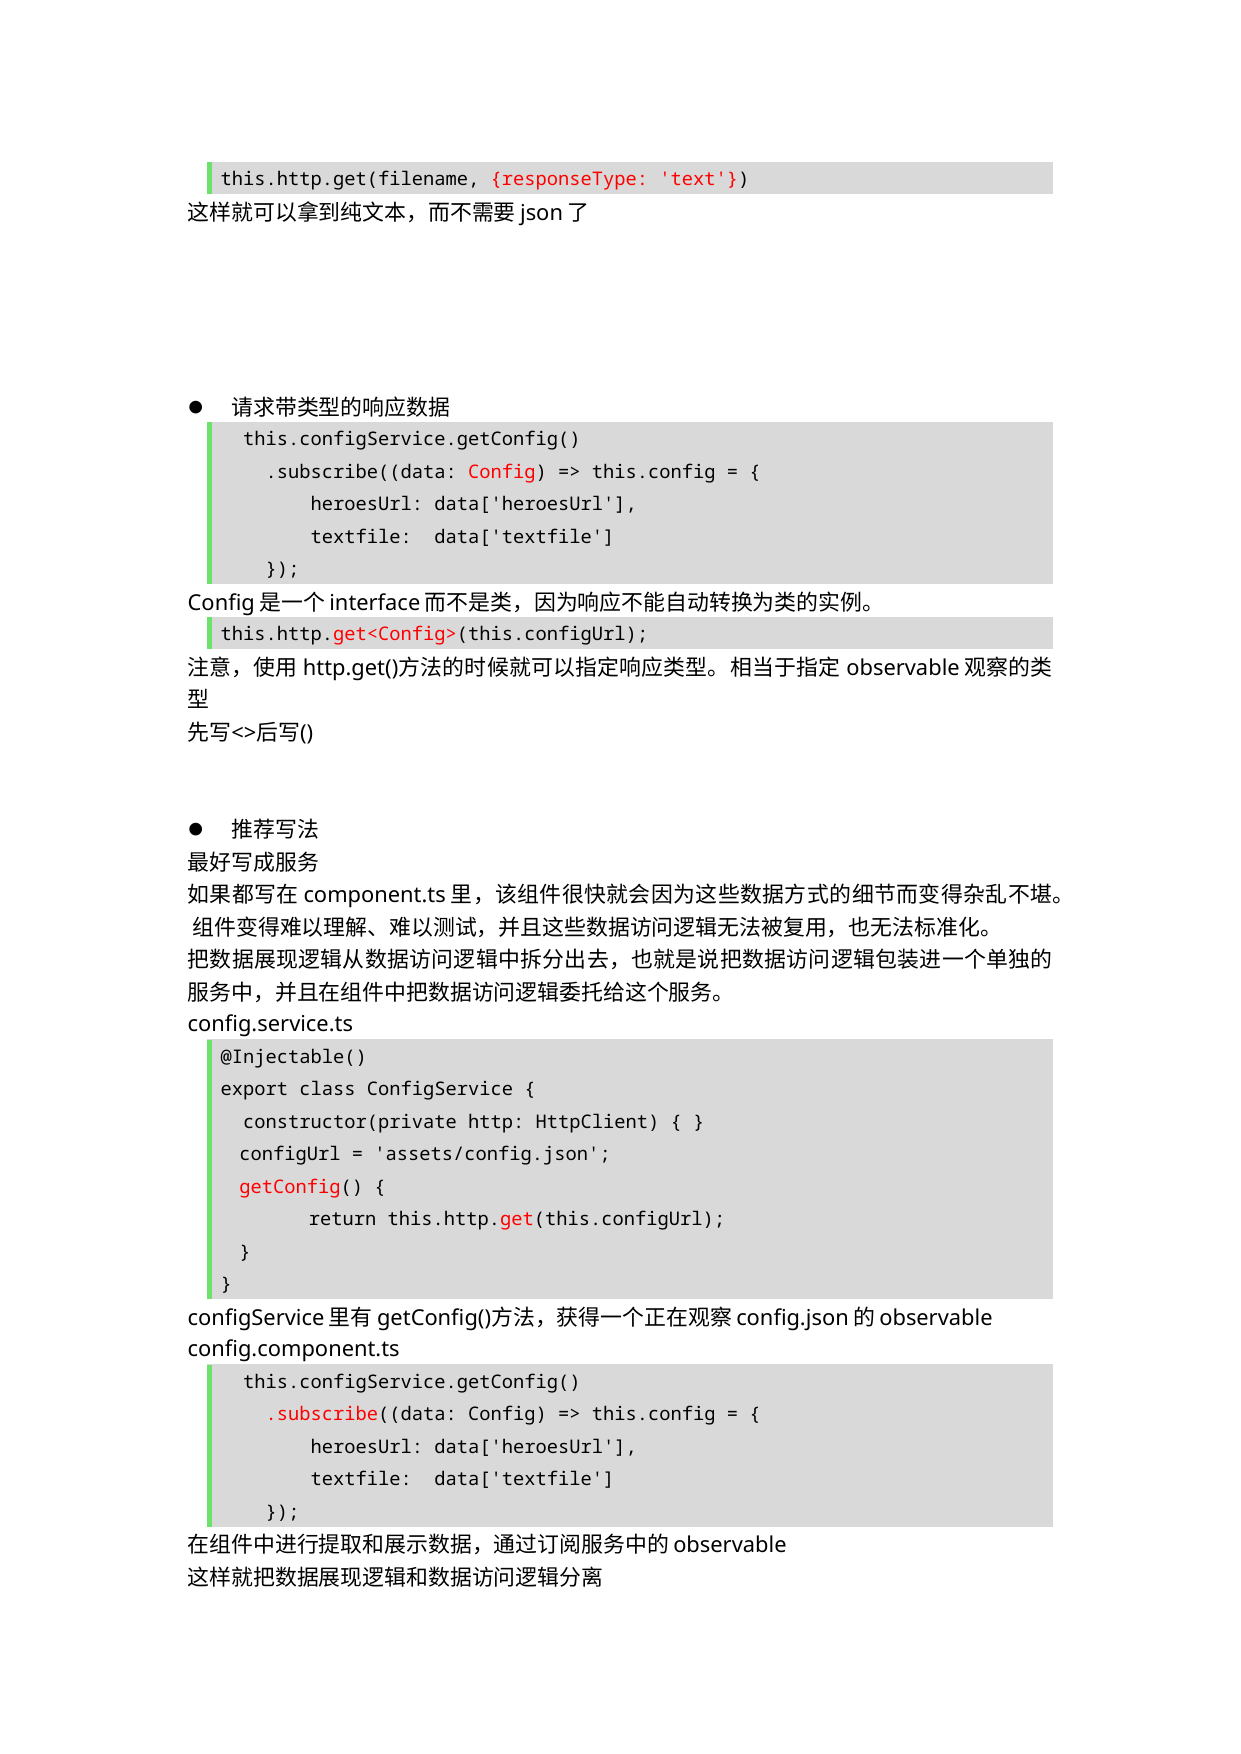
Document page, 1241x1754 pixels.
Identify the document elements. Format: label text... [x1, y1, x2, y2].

text }); [212, 1494, 1053, 1527]
text 先写<>后写() [187, 714, 1053, 747]
text return this.http.get(this.configUrl); [212, 1202, 1053, 1234]
list 推荐写法 [187, 812, 1053, 844]
text 把数据展现逻辑从数据访问逻辑中拆分出去，也就是说把数据访问逻辑包装进一个单独的服务中，并且在组件中把数据访问逻辑委托给这个服务。 [187, 942, 1053, 1007]
text } [212, 1267, 1053, 1299]
text 如果都写在component.ts里，该组件很快就会因为这些数据方式的细节而变得杂乱不堪。 组件变得难以理解、难以测试，并且这些数据访问逻辑无法被复用，也无法标准化。 [187, 877, 1053, 942]
list 请求带类型的响应数据 [187, 389, 1053, 422]
text heroesUrl: data['heroesUrl'], [212, 1429, 1053, 1462]
text this.http.get<Config>(this.configUrl); [212, 617, 1053, 649]
text config.component.ts [187, 1332, 1053, 1364]
text configService里有getConfig()方法，获得一个正在观察config.json的observable [187, 1299, 1053, 1332]
text configUrl = 'assets/config.json'; [212, 1137, 1053, 1169]
text 这样就把数据展现逻辑和数据访问逻辑分离 [187, 1559, 1053, 1592]
text }); [212, 552, 1053, 584]
text getConfig() { [212, 1169, 1053, 1202]
text this.configService.getConfig() [207, 1364, 1053, 1397]
text .subscribe((data: Config) => this.config = { [212, 1397, 1053, 1429]
text } [212, 1234, 1053, 1267]
text this.configService.getConfig() [212, 422, 1053, 454]
text this.http.get(filename, {responseType: 'text'}) [212, 162, 1053, 194]
text Config是一个interface而不是类，因为响应不能自动转换为类的实例。 [187, 584, 1053, 617]
text 这样就可以拿到纯文本，而不需要json了 [187, 194, 1053, 227]
text 最好写成服务 [187, 844, 1053, 877]
text heroesUrl: data['heroesUrl'], [212, 487, 1053, 519]
text 在组件中进行提取和展示数据，通过订阅服务中的observable [187, 1527, 1053, 1559]
text constructor(private http: HttpClient) { } [212, 1104, 1053, 1137]
text textfile: data['textfile'] [212, 1462, 1053, 1494]
text @Injectable() [207, 1039, 1053, 1072]
text config.service.ts [187, 1007, 1053, 1039]
text textfile: data['textfile'] [212, 519, 1053, 552]
text export class ConfigService { [212, 1072, 1053, 1104]
text .subscribe((data: Config) => this.config = { [212, 454, 1053, 487]
text 注意，使用http.get()方法的时候就可以指定响应类型。相当于指定observable观察的类型 [187, 649, 1053, 714]
